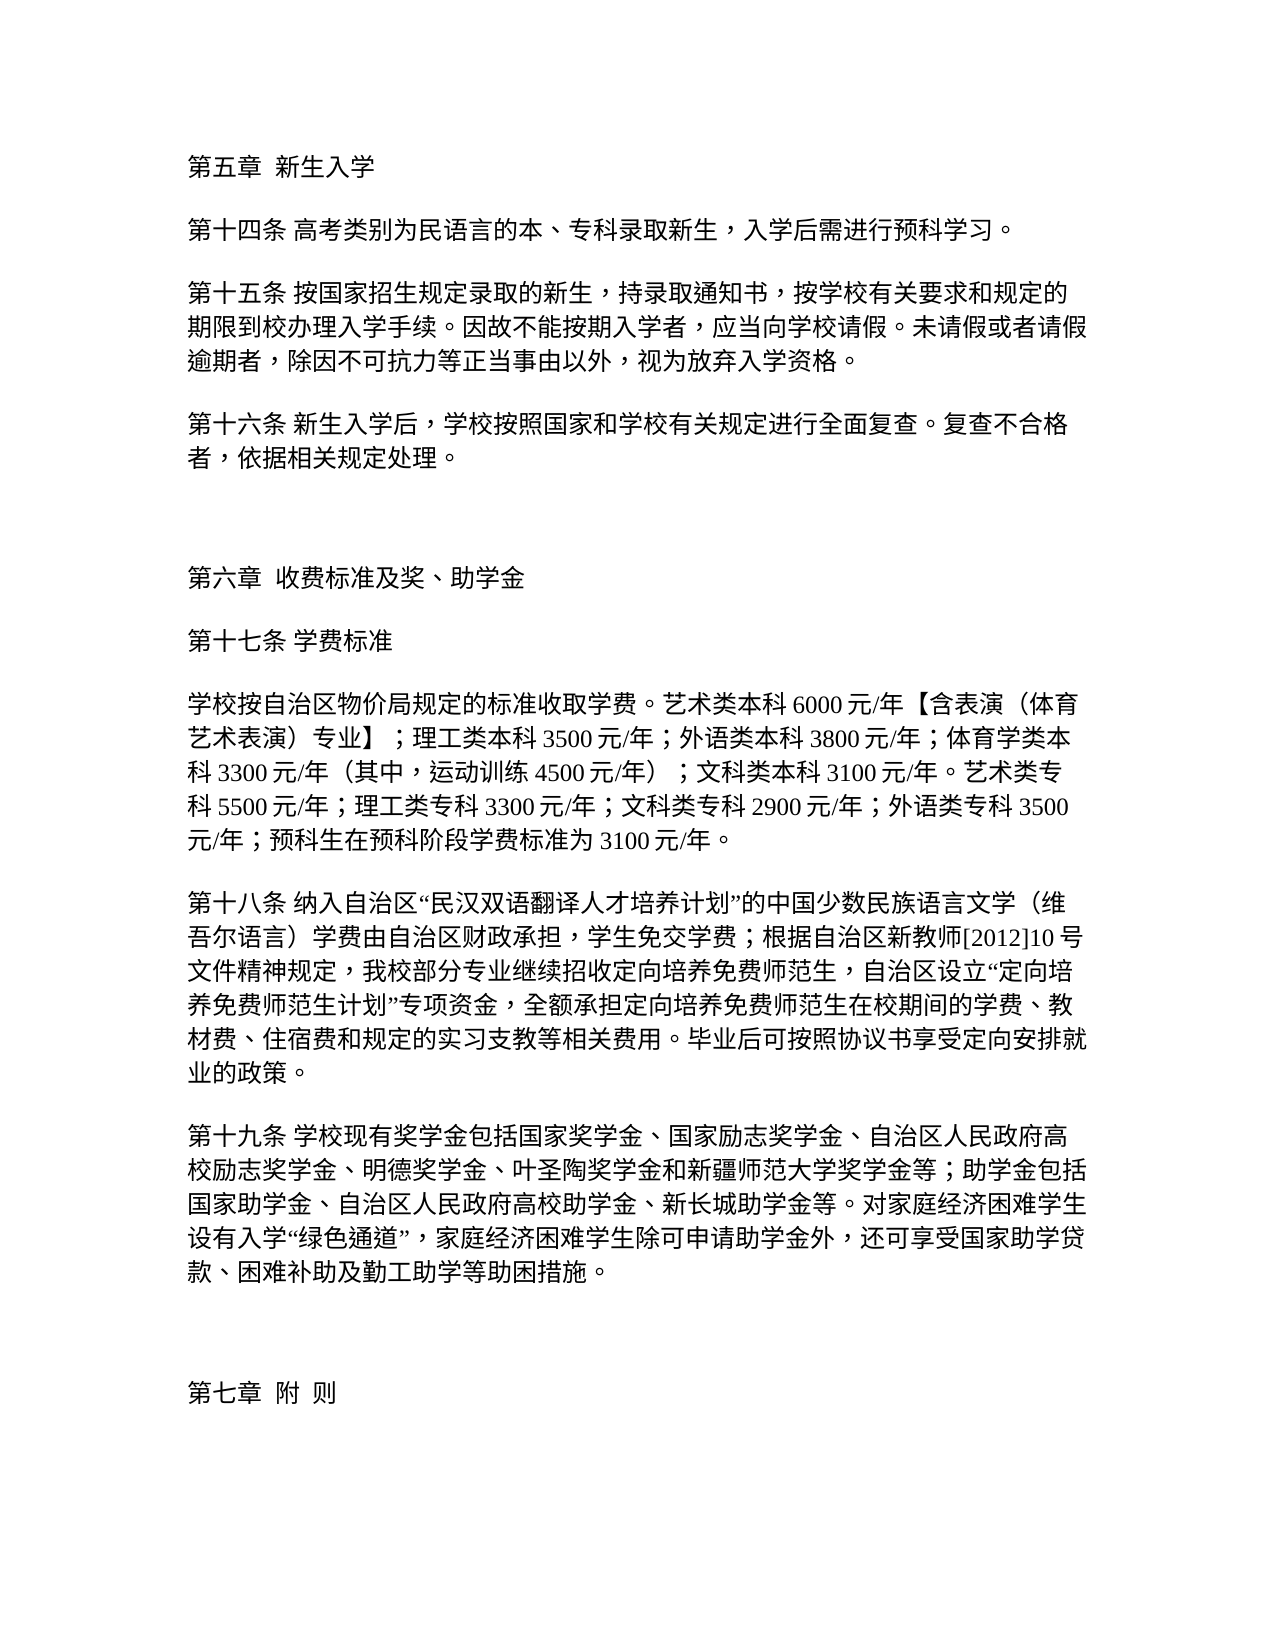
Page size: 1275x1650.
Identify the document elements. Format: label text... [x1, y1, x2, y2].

text 第十七条 学费标准 [187, 624, 1087, 658]
text 第六章 收费标准及奖、助学金 [187, 561, 1087, 595]
text 第七章 附 则 [187, 1375, 1087, 1409]
text 第十五条 按国家招生规定录取的新生，持录取通知书，按学校有关要求和规定的期限到校办理入学手续。因故不能按期入学者，应当向学校请假。未请假或者请假逾期者，除因不可抗力等正当事由以外，视为放弃入学资格。 [187, 276, 1087, 378]
text 第十四条 高考类别为民语言的本、专科录取新生，入学后需进行预科学习。 [187, 213, 1087, 247]
text 第五章 新生入学 [187, 150, 1087, 184]
text 第十九条 学校现有奖学金包括国家奖学金、国家励志奖学金、自治区人民政府高校励志奖学金、明德奖学金、叶圣陶奖学金和新疆师范大学奖学金等；助学金包括国家助学金、自治区人民政府高校助学金、新长城助学金等。对家庭经济困难学生设有入学“绿色通道”，家庭经济困难学生除可申请助学金外，还可享受国家助学贷款、困难补助及勤工助学等助困措施。 [187, 1119, 1087, 1289]
text 学校按自治区物价局规定的标准收取学费。艺术类本科6000元/年【含表演（体育艺术表演）专业】；理工类本科3500元/年；外语类本科3800元/年；体育学类本科3300元/年（其中，运动训练4500元/年）；文科类本科3100元/年。艺术类专科5500元/年；理工类专科3300元/年；文科类专科2900元/年；外语类专科3500元/年；预科生在预科阶段学费标准为3100元/年。 [187, 687, 1087, 857]
text 第十六条 新生入学后，学校按照国家和学校有关规定进行全面复查。复查不合格者，依据相关规定处理。 [187, 407, 1087, 475]
text 第十八条 纳入自治区“民汉双语翻译人才培养计划”的中国少数民族语言文学（维吾尔语言）学费由自治区财政承担，学生免交学费；根据自治区新教师[2012]10号文件精神规定，我校部分专业继续招收定向培养免费师范生，自治区设立“定向培养免费师范生计划”专项资金，全额承担定向培养免费师范生在校期间的学费、教材费、住宿费和规定的实习支教等相关费用。毕业后可按照协议书享受定向安排就业的政策。 [187, 886, 1087, 1090]
